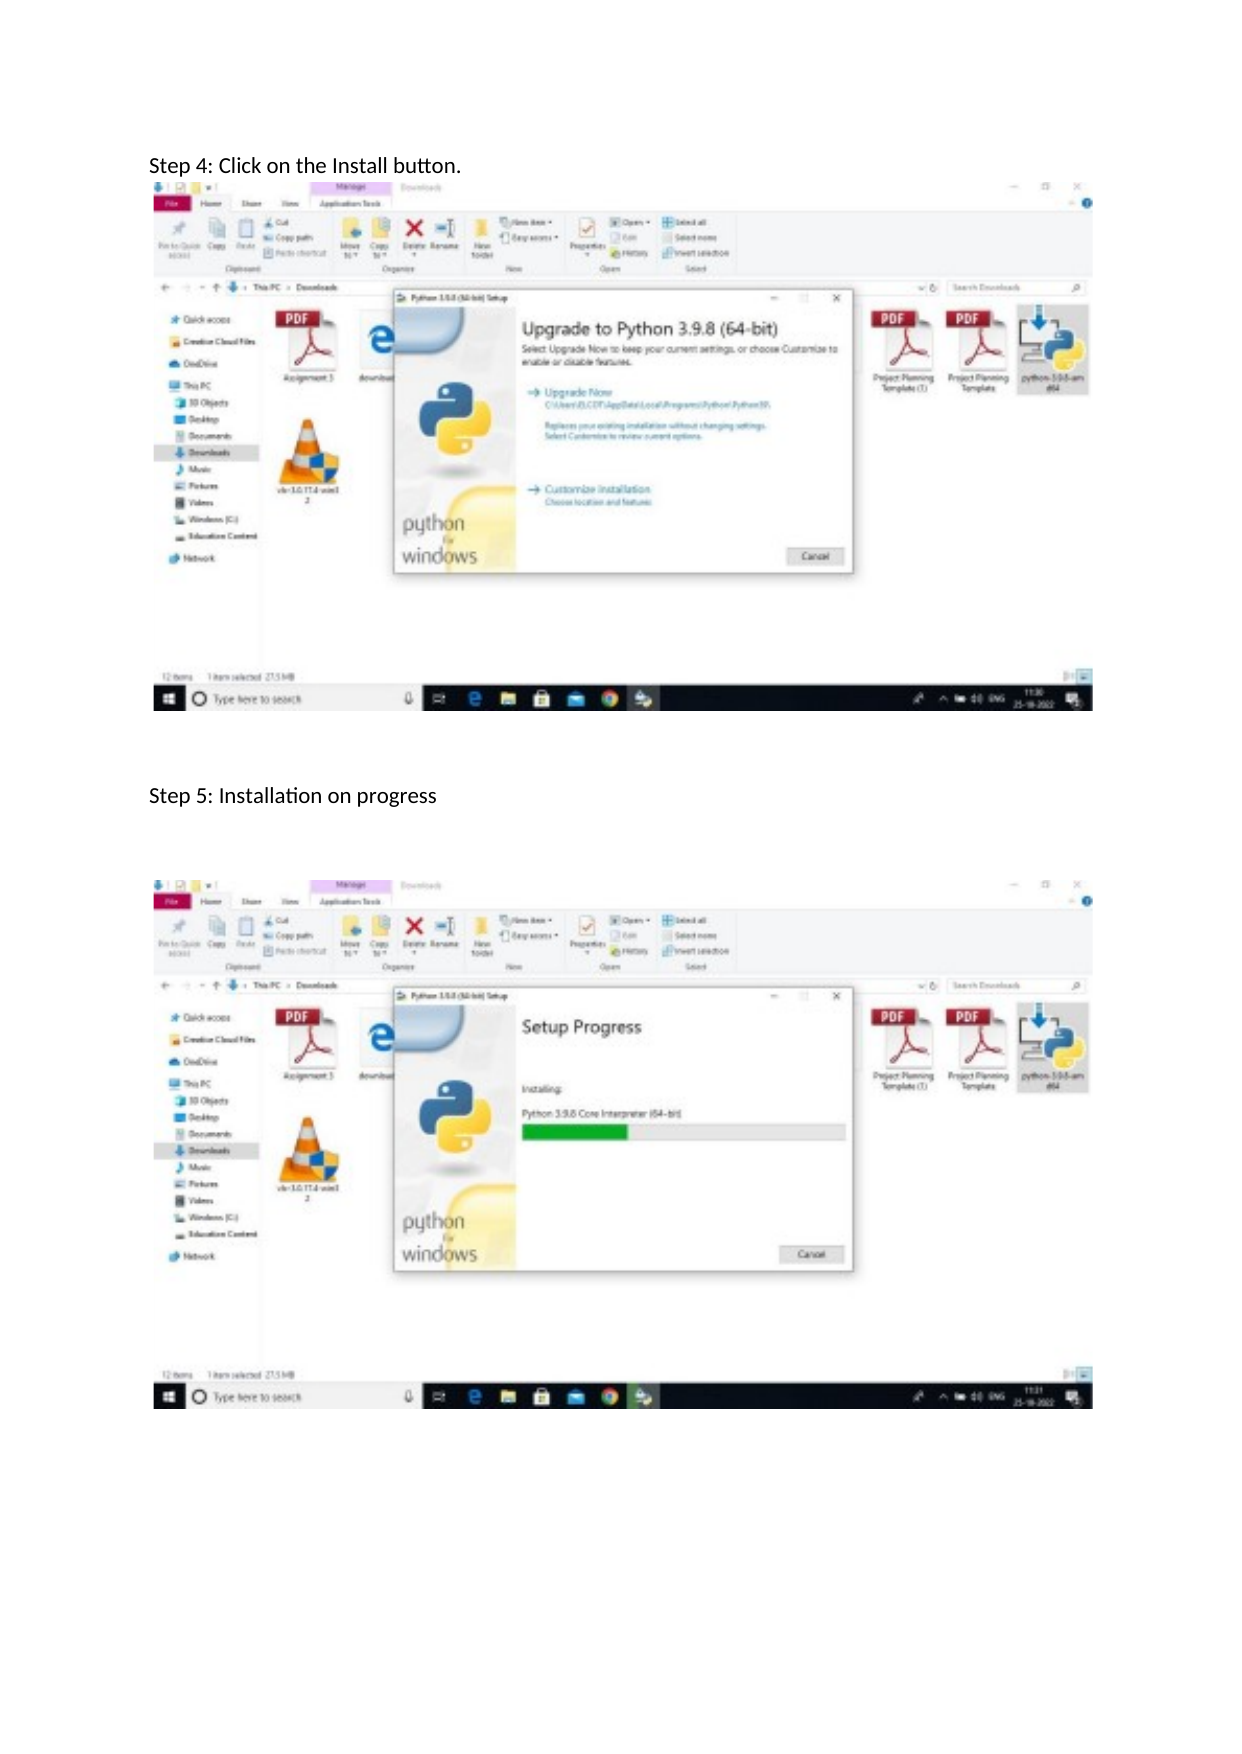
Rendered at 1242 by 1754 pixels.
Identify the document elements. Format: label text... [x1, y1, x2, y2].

text Step 5: Installation on progress [149, 781, 873, 809]
picture [153, 880, 1093, 1409]
picture [153, 182, 1093, 711]
text Step 4: Click on the Install button. [149, 151, 873, 179]
